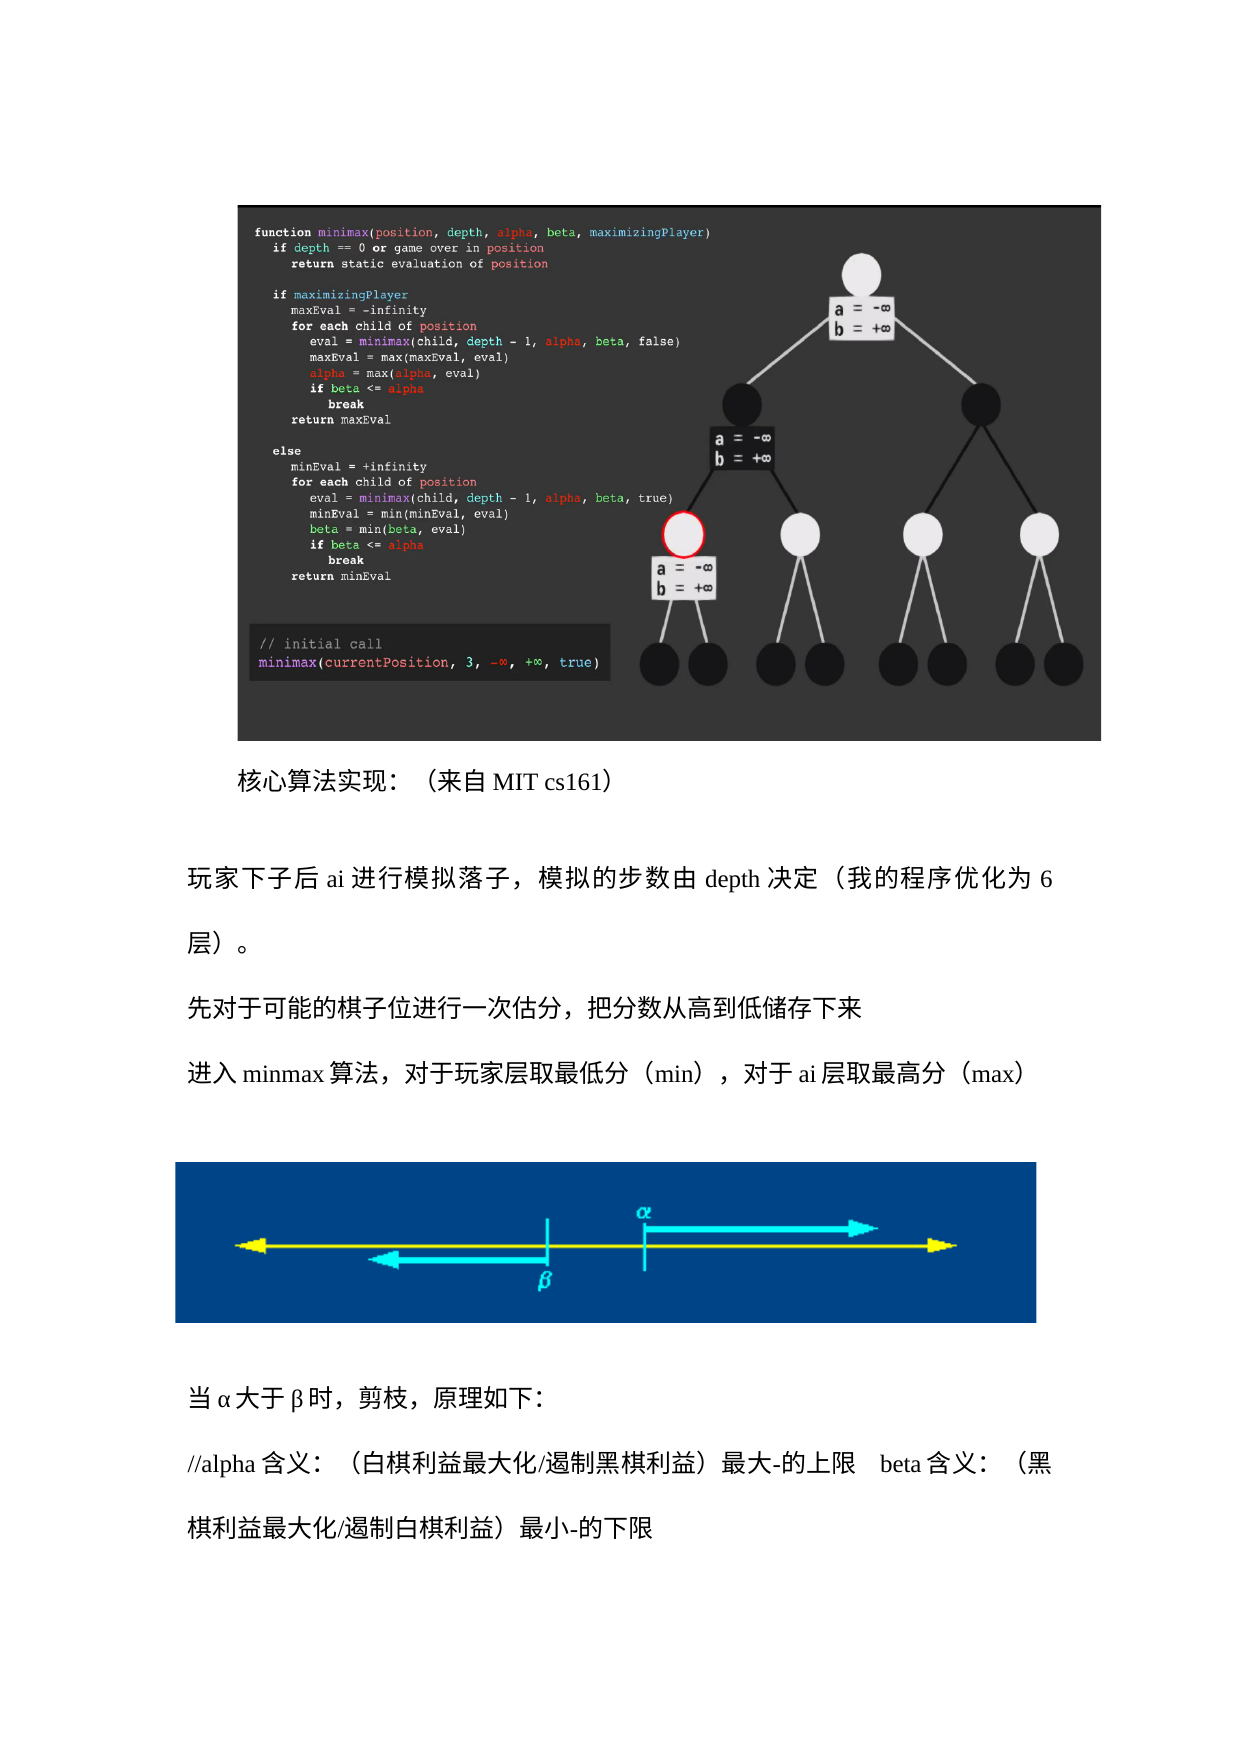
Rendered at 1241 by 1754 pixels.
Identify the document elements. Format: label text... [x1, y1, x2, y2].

text 进入minmax算法，对于玩家层取最低分（min），对于ai层取最高分（max） [187, 1039, 1053, 1104]
text 玩家下子后ai进行模拟落子，模拟的步数由depth决定（我的程序优化为6层）。 [187, 844, 1053, 974]
text //alpha含义：（白棋利益最大化/遏制黑棋利益）最大-的上限 beta含义：（黑棋利益最大化/遏制白棋利益）最小-的下限 [187, 1429, 1053, 1559]
picture [237, 205, 1102, 741]
text 先对于可能的棋子位进行一次估分，把分数从高到低储存下来 [187, 974, 1053, 1039]
picture [173, 1162, 1036, 1323]
